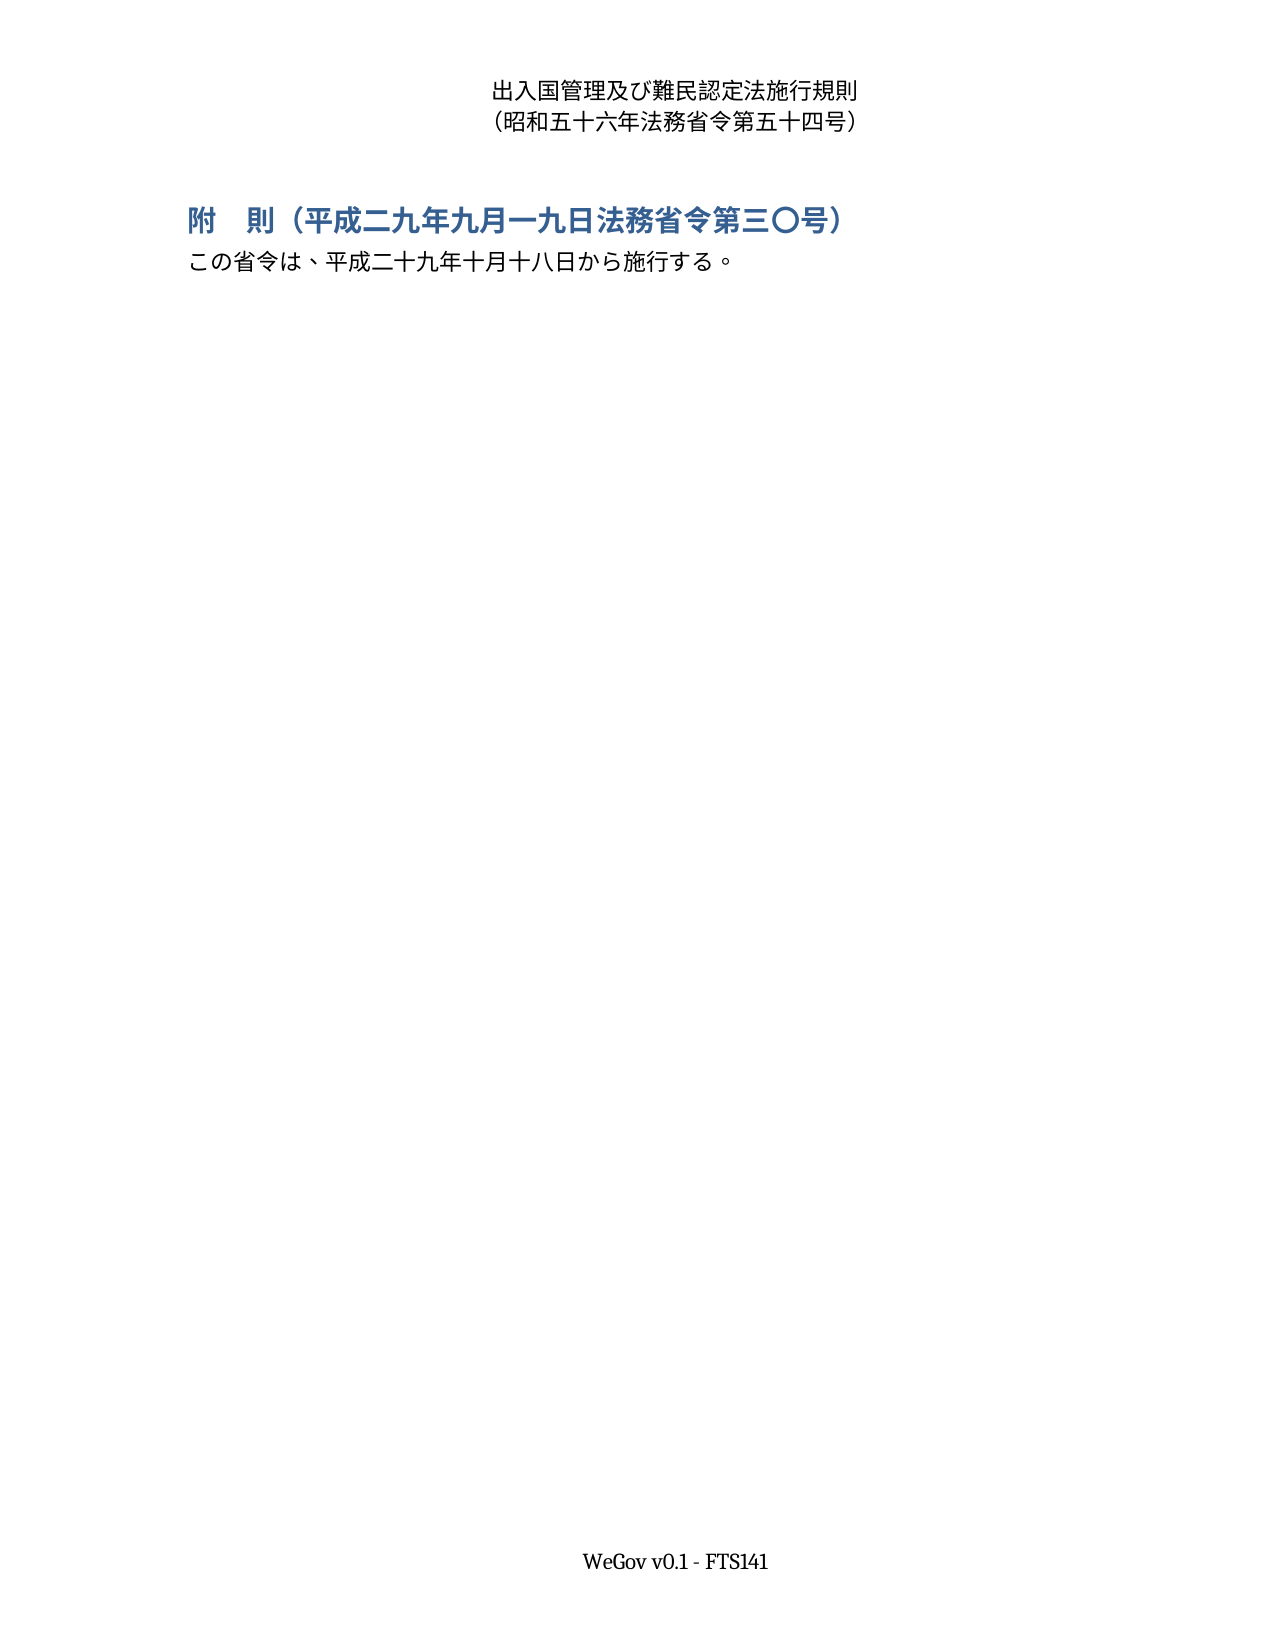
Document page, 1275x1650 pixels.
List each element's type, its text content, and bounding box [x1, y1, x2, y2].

subtitle 附 則（平成二九年九月一九日法務省令第三〇号） [187, 200, 1087, 240]
text この省令は、平成二十九年十月十八日から施行する。 [187, 246, 1087, 277]
